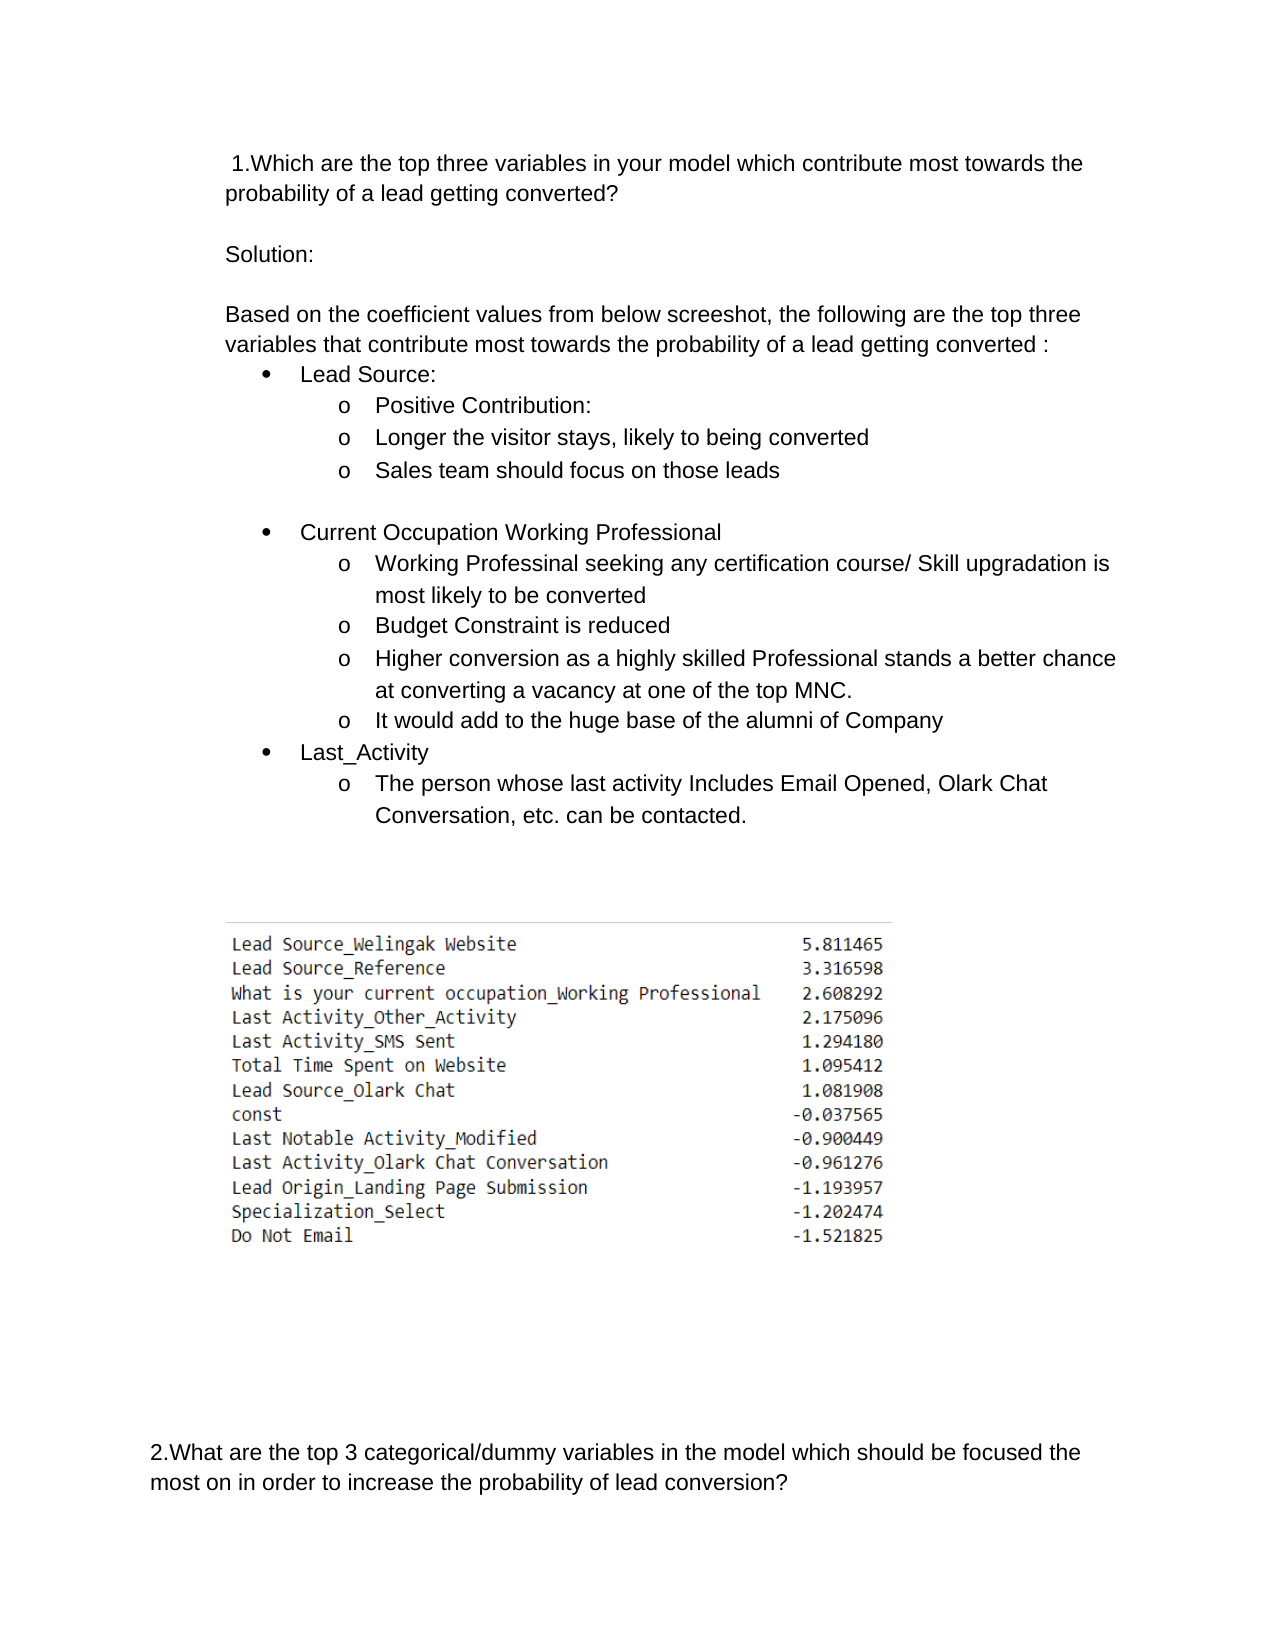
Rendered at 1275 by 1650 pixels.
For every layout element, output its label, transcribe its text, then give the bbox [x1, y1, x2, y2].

picture [223, 922, 893, 1250]
list Longer the visitor stays, likely to being converted [337, 424, 1125, 452]
text Based on the coefficient values from below screeshot, the following are the top three variables that contribute most towards the probability of a lead getting converted : [225, 301, 1125, 358]
text 2.What are the top 3 categorical/dummy variables in the model which should be focused the most on in order to increase the probability of lead conversion? [150, 1439, 1125, 1496]
list Budget Constraint is reduced [337, 612, 1125, 640]
list Positive Contribution: [337, 392, 1125, 420]
list Lead Source: [262, 361, 1125, 388]
list Higher conversion as a highly skilled Professional stands a better chance at converting a vacancy at one of the top MNC. [337, 644, 1125, 703]
list The person whose last activity Includes Email Opened, Olark Chat Conversation, etc. can be contacted. [337, 769, 1125, 828]
list Sales team should focus on those leads [337, 457, 1125, 485]
text 1.Which are the top three variables in your model which contribute most towards the probability of a lead getting converted? [225, 150, 1125, 207]
text Solution: [225, 241, 1125, 267]
list Last_Activity [262, 739, 1125, 766]
list Current Occupation Working Professional [262, 519, 1125, 546]
list It would add to the huge base of the alumni of Company [337, 707, 1125, 735]
list Working Professinal seeking any certification course/ Skill upgradation is most likely to be converted [337, 549, 1125, 608]
